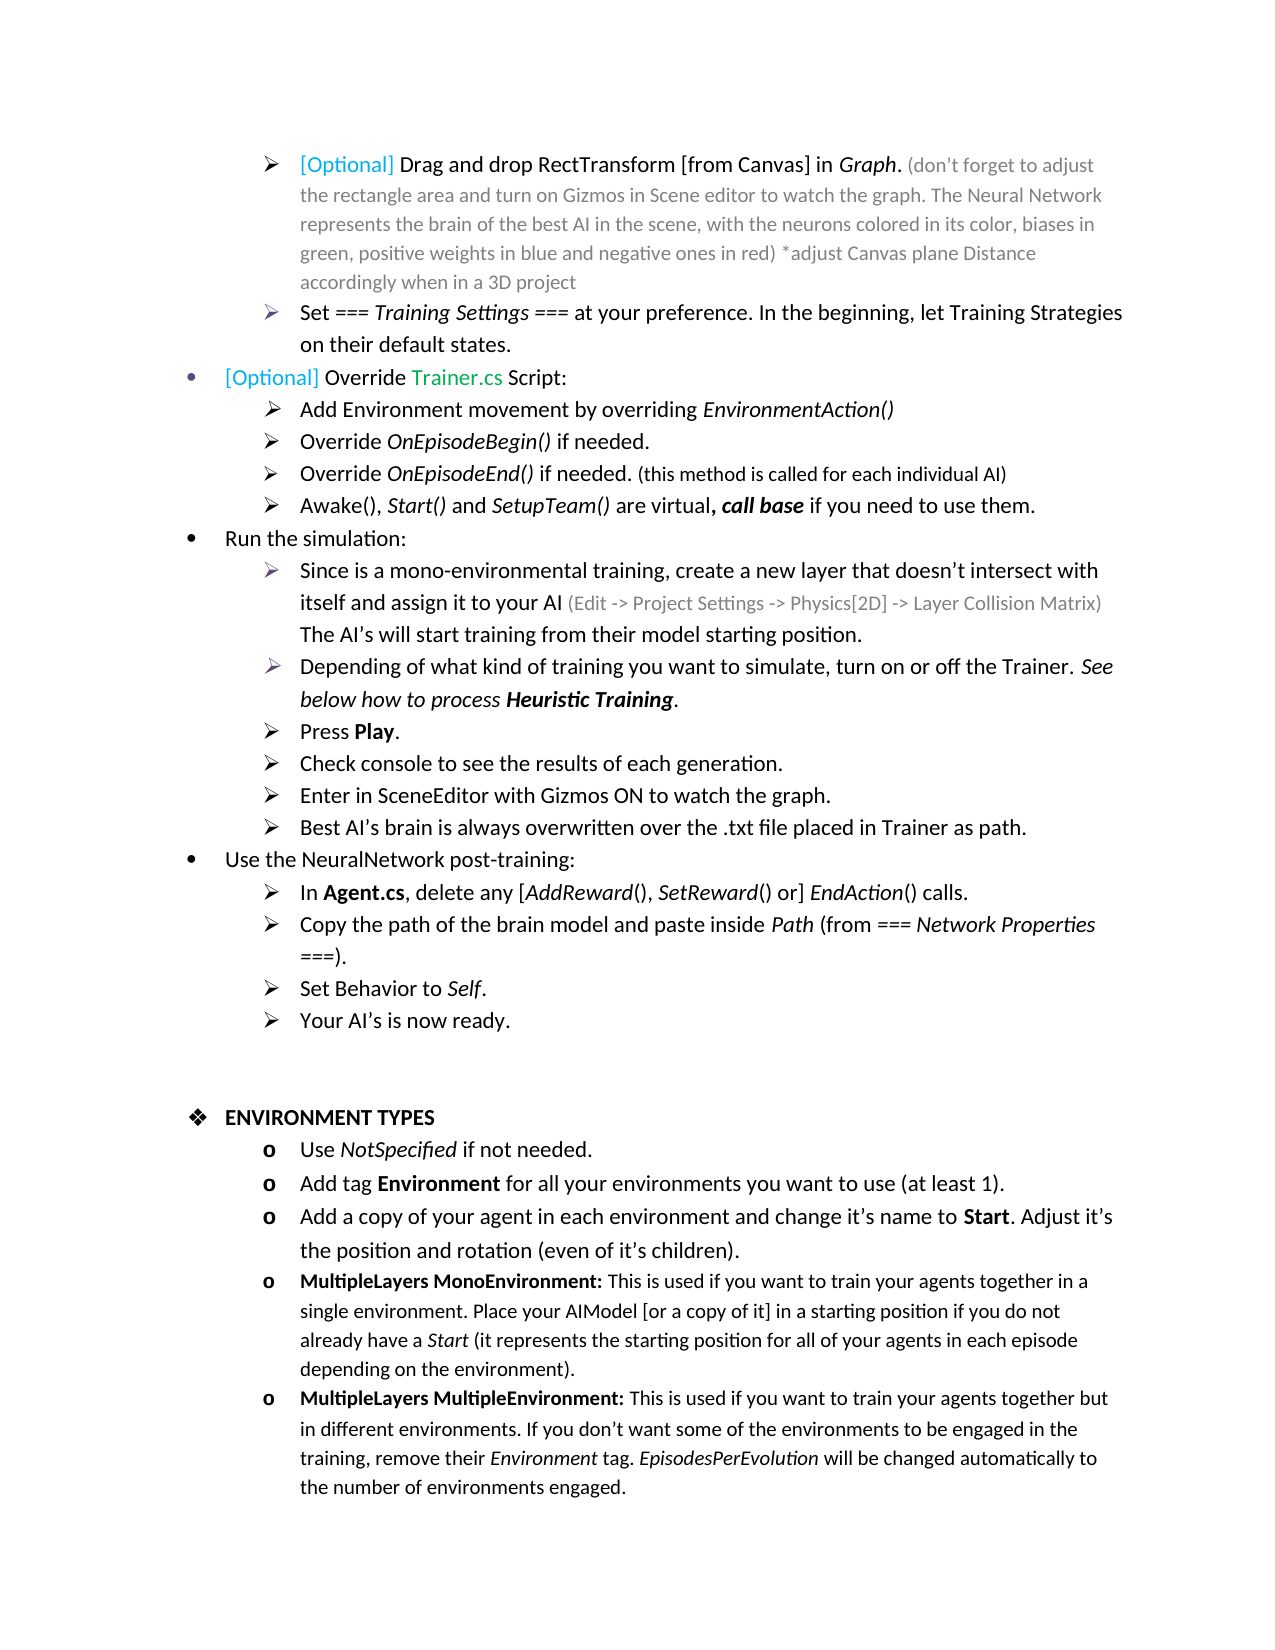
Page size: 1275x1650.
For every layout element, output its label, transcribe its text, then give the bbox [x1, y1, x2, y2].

list MultipleLayers MonoEnvironment: This is used if you want to train your agents together in a single environment. Place your AIModel [or a copy of it] in a starting position if you do not already have a Start (it represents the starting position for all of your agents in each episode depending on the environment). [262, 1268, 1125, 1382]
list Use the NeuralNetwork post-training: [187, 846, 1125, 874]
list Set Behavior to Self. [262, 974, 1125, 1002]
list Your AI’s is now ready. [262, 1007, 1125, 1034]
list Awake(), Start() and SetupTeam() are virtual, call base if you need to use them. [262, 492, 1125, 519]
list Copy the path of the brain model and paste inside Path (from === Network Properties ===). [262, 910, 1125, 970]
list Press Play. [262, 717, 1125, 745]
list Add Environment movement by overriding EnvironmentAction() [262, 395, 1125, 423]
list Enter in SceneEditor with Gizmos ON to watch the graph. [262, 781, 1125, 809]
list [Optional] Drag and drop RectTransform [from Canvas] in Graph. (don’t forget to adjust the rectangle area and turn on Gizmos in Scene editor to watch the graph. The Neural Network represents the brain of the best AI in the scene, with the neurons colored in its color, biases in green, positive weights in blue and negative ones in red) *adjust Canvas plane Distance accordingly when in a 3D project [262, 150, 1125, 295]
list Set === Training Settings === at your preference. In the beginning, let Training Strategies on their default states. [262, 298, 1125, 359]
list MultipleLayers MultipleEnvironment: This is used if you want to train your agents together but in different environments. If you don’t want some of the environments to be engaged in the training, remove their Environment tag. EpisodesPerEvolution will be changed automatically to the number of environments engaged. [262, 1386, 1125, 1499]
list Best AI’s brain is always overwritten over the .txt file placed in Trainer as path. [262, 813, 1125, 841]
list In Agent.cs, delete any [AddReward(), SetReward() or] EndAction() calls. [262, 878, 1125, 906]
list ENVIRONMENT TYPES [187, 1103, 1125, 1131]
list Add tag Environment for all your environments you want to use (at least 1). [262, 1169, 1125, 1198]
list Override OnEpisodeEnd() if needed. (this method is called for each individual AI) [262, 459, 1125, 487]
list Run the simulation: [187, 524, 1125, 552]
list [Optional] Override Trainer.cs Script: [187, 363, 1125, 391]
list Depending of what kind of training you want to simulate, turn on or off the Trainer. See below how to process Heuristic Training. [262, 652, 1125, 713]
list Override OnEpisodeBegin() if needed. [262, 427, 1125, 455]
list Since is a mono-environmental training, create a new layer that doesn’t intersect with itself and assign it to your AI (Edit -> Project Settings -> Physics[2D] -> Layer Collision Matrix) The AI’s will start training from their model starting position. [262, 556, 1125, 648]
list Add a copy of your agent in each environment and change it’s name to Start. Adjust it’s the position and rotation (even of it’s children). [262, 1202, 1125, 1264]
list Check console to see the results of each generation. [262, 749, 1125, 777]
list Use NotSpecified if not needed. [262, 1135, 1125, 1164]
